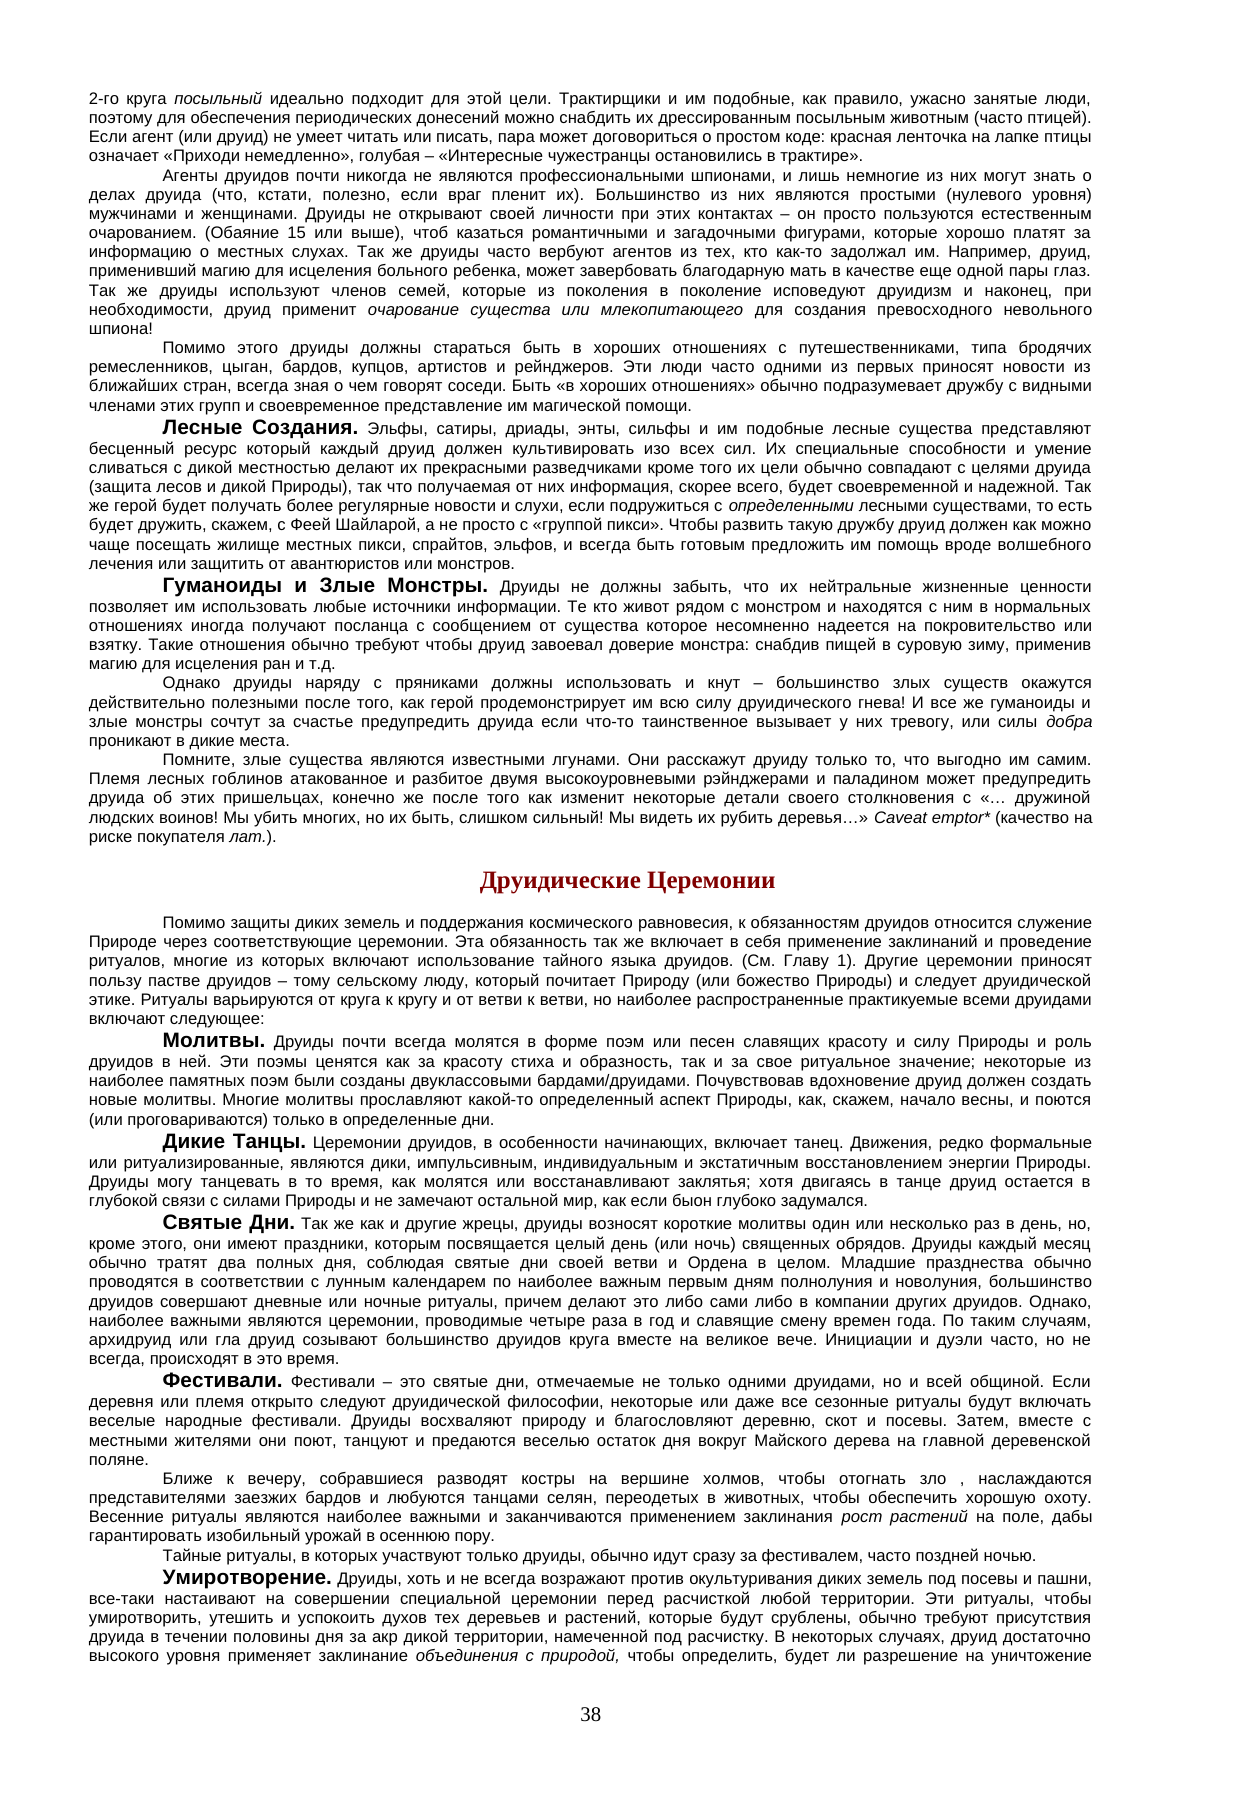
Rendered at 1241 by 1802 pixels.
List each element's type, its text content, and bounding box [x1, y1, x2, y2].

text Агенты друидов почти никогда не являются профессиональными шпионами, и лишь немногие из них могут знать о делах друида (что, кстати, полезно, если враг пленит их). Большинство из них являются простыми (нулевого уровня) мужчинами и женщинами. Друиды не открывают своей личности при этих контактах – он просто пользуются естественным очарованием. (Обаяние 15 или выше), чтоб казаться романтичными и загадочными фигурами, которые хорошо платят за информацию о местных слухах. Так же друиды часто вербуют агентов из тех, кто как-то задолжал им. Например, друид, применивший магию для исцеления больного ребенка, может завербовать благодарную мать в качестве еще одной пары глаз. Так же друиды используют членов семей, которые из поколения в поколение исповедуют друидизм и наконец, при необходимости, друид применит очарование существа или млекопитающего для создания превосходного невольного шпиона! [89, 165, 1092, 338]
text Друидические Церемонии [89, 865, 1092, 894]
text Ближе к вечеру, собравшиеся разводят костры на вершине холмов, чтобы отогнать зло , наслаждаются представителями заезжих бардов и любуются танцами селян, переодетых в животных, чтобы обеспечить хорошую охоту. Весенние ритуалы являются наиболее важными и заканчиваются применением заклинания рост растений на поле, дабы гарантировать изобильный урожай в осеннюю пору. [89, 1469, 1092, 1545]
text Святые Дни. Так же как и другие жрецы, друиды возносят короткие молитвы один или несколько раз в день, но, кроме этого, они имеют праздники, которым посвящается целый день (или ночь) священных обрядов. Друиды каждый месяц обычно тратят два полных дня, соблюдая святые дни своей ветви и Ордена в целом. Младшие празднества обычно проводятся в соответствии с лунным календарем по наиболее важным первым дням полнолуния и новолуния, большинство друидов совершают дневные или ночные ритуалы, причем делают это либо сами либо в компании других друидов. Однако, наиболее важными являются церемонии, проводимые четыре раза в год и славящие смену времен года. По таким случаям, архидруид или гла друид созывают большинство друидов круга вместе на великое вече. Инициации и дуэли часто, но не всегда, происходят в это время. [89, 1210, 1092, 1368]
text Дикие Танцы. Церемонии друидов, в особенности начинающих, включает танец. Движения, редко формальные или ритуализированные, являются дики, импульсивным, индивидуальным и экстатичным восстановлением энергии Природы. Друиды могу танцевать в то время, как молятся или восстанавливают заклятья; хотя двигаясь в танце друид остается в глубокой связи с силами Природы и не замечают остальной мир, как если быон глубоко задумался. [89, 1128, 1092, 1210]
text Помимо защиты диких земель и поддержания космического равновесия, к обязанностям друидов относится служение Природе через соответствующие церемонии. Эта обязанность так же включает в себя применение заклинаний и проведение ритуалов, многие из которых включают использование тайного языка друидов. (См. Главу 1). Другие церемонии приносят пользу пастве друидов – тому сельскому люду, который почитает Природу (или божество Природы) и следует друидической этике. Ритуалы варьируются от круга к кругу и от ветви к ветви, но наиболее распространенные практикуемые всеми друидами включают следующее: [89, 913, 1092, 1028]
text Фестивали. Фестивали – это святые дни, отмечаемые не только одними друидами, но и всей общиной. Если деревня или племя открыто следуют друидической философии, некоторые или даже все сезонные ритуалы будут включать веселые народные фестивали. Друиды восхваляют природу и благословляют деревню, скот и посевы. Затем, вместе с местными жителями они поют, танцуют и предаются веселью остаток дня вокруг Майского дерева на главной деревенской поляне. [89, 1368, 1092, 1469]
text Помимо этого друиды должны стараться быть в хороших отношениях с путешественниками, типа бродячих ремесленников, цыган, бардов, купцов, артистов и рейнджеров. Эти люди часто одними из первых приносят новости из ближайших стран, всегда зная о чем говорят соседи. Быть «в хороших отношениях» обычно подразумевает дружбу с видными членами этих групп и своевременное представление им магической помощи. [89, 338, 1092, 414]
text Молитвы. Друиды почти всегда молятся в форме поэм или песен славящих красоту и силу Природы и роль друидов в ней. Эти поэмы ценятся как за красоту стиха и образность, так и за свое ритуальное значение; некоторые из наиболее памятных поэм были созданы двуклассовыми бардами/друидами. Почувствовав вдохновение друид должен создать новые молитвы. Многие молитвы прославляют какой-то определенный аспект Природы, как, скажем, начало весны, и поются (или проговариваются) только в определенные дни. [89, 1028, 1092, 1128]
text Гуманоиды и Злые Монстры. Друиды не должны забыть, что их нейтральные жизненные ценности позволяет им использовать любые источники информации. Те кто живот рядом с монстром и находятся с ним в нормальных отношениях иногда получают посланца с сообщением от существа которое несомненно надеется на покровительство или взятку. Такие отношения обычно требуют чтобы друид завоевал доверие монстра: снабдив пищей в суровую зиму, применив магию для исцеления ран и т.д. [89, 573, 1092, 673]
text Помните, злые существа являются известными лгунами. Они расскажут друиду только то, что выгодно им самим. Племя лесных гоблинов атакованное и разбитое двумя высокоуровневыми рэйнджерами и паладином может предупредить друида об этих пришельцах, конечно же после того как изменит некоторые детали своего столкновения с «… дружиной людских воинов! Мы убить многих, но их быть, слишком сильный! Мы видеть их рубить деревья…» Caveat emptor* (качество на риске покупателя лат.). [89, 750, 1092, 846]
text Лесные Создания. Эльфы, сатиры, дриады, энты, сильфы и им подобные лесные существа представляют бесценный ресурс который каждый друид должен культивировать изо всех сил. Их специальные способности и умение сливаться с дикой местностью делают их прекрасными разведчиками кроме того их цели обычно совпадают с целями друида (защита лесов и дикой Природы), так что получаемая от них информация, скорее всего, будет своевременной и надежной. Так же герой будет получать более регулярные новости и слухи, если подружиться с определенными лесными существами, то есть будет дружить, скажем, с Феей Шайларой, а не просто с «группой пикси». Чтобы развить такую дружбу друид должен как можно чаще посещать жилище местных пикси, спрайтов, эльфов, и всегда быть готовым предложить им помощь вроде волшебного лечения или защитить от авантюристов или монстров. [89, 414, 1092, 573]
text Однако друиды наряду с пряниками должны использовать и кнут – большинство злых существ окажутся действительно полезными после того, как герой продемонстрирует им всю силу друидического гнева! И все же гуманоиды и злые монстры сочтут за счастье предупредить друида если что-то таинственное вызывает у них тревогу, или силы добра проникают в дикие места. [89, 673, 1092, 750]
text Тайные ритуалы, в которых участвуют только друиды, обычно идут сразу за фестивалем, часто поздней ночью. [89, 1545, 1092, 1564]
